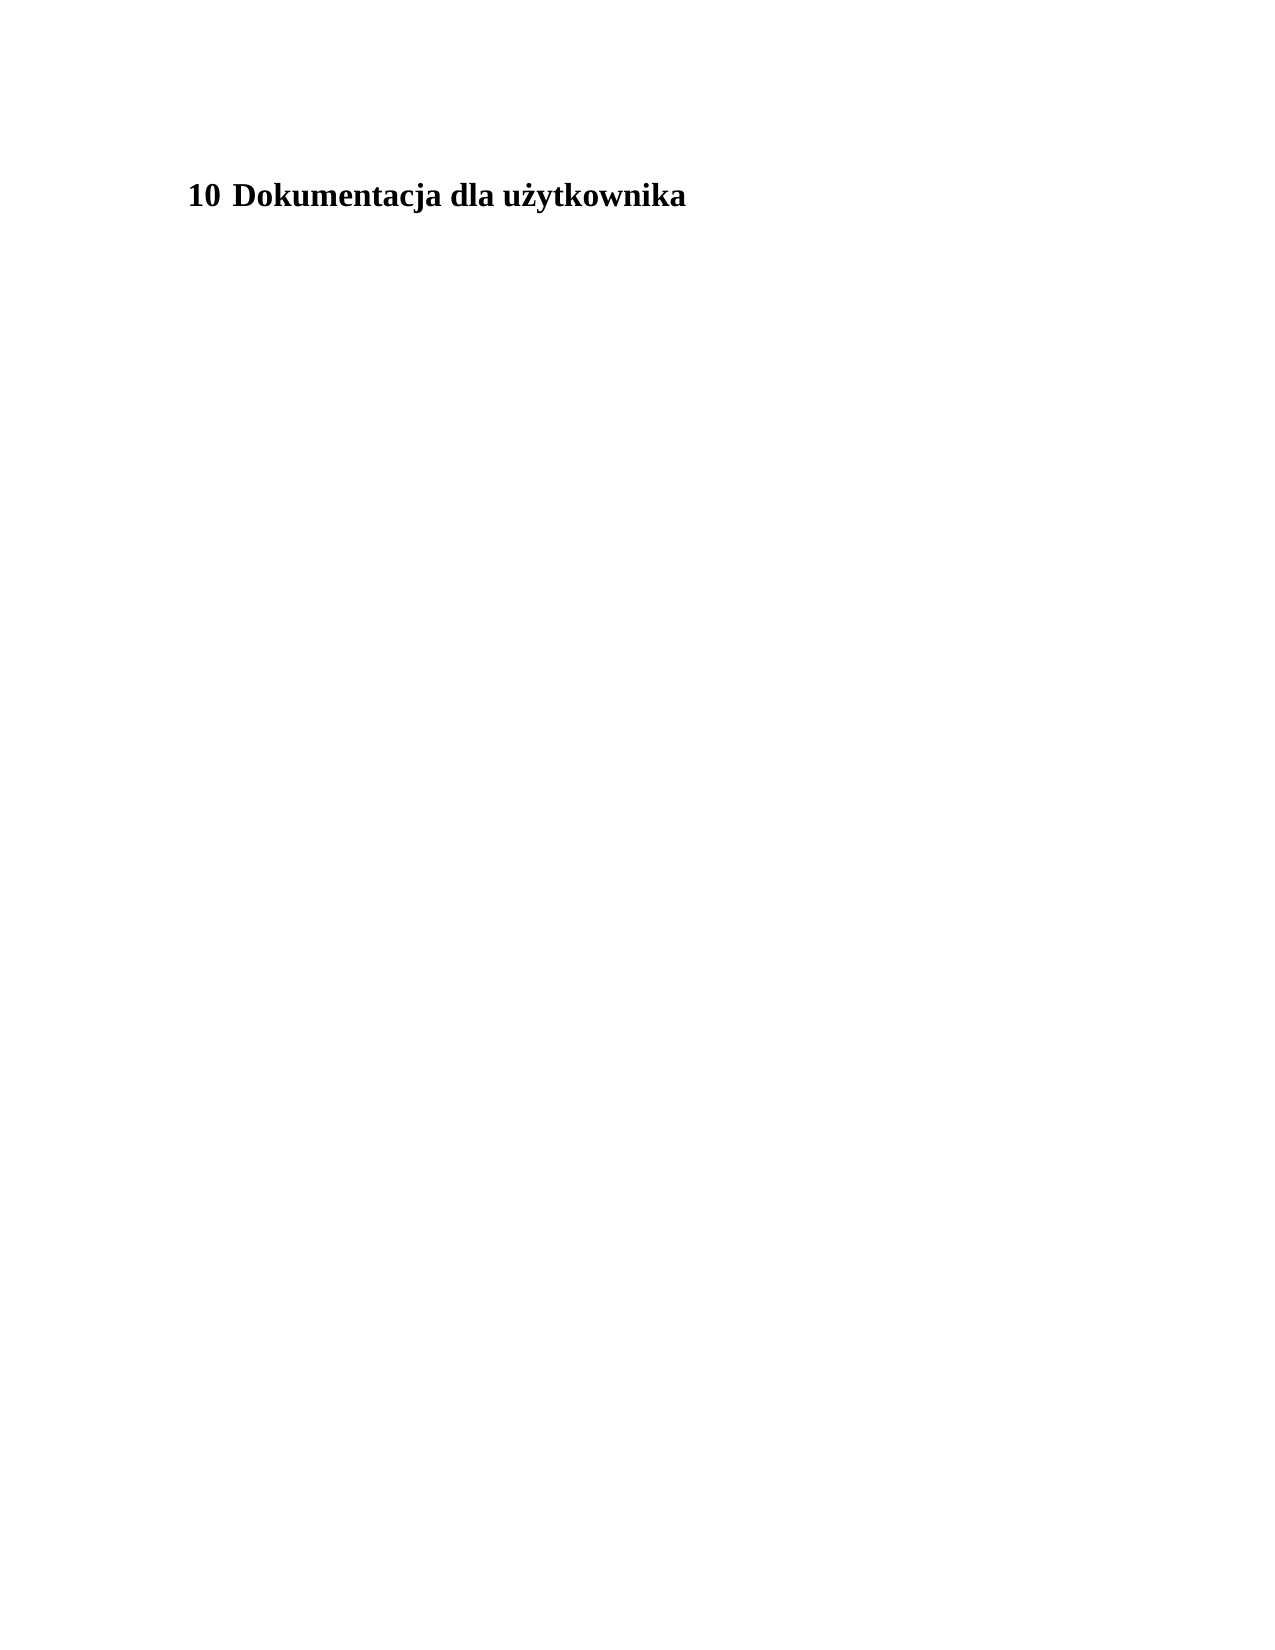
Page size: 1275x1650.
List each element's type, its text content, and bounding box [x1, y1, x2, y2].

subtitle Dokumentacja dla użytkownika [187, 175, 1087, 213]
